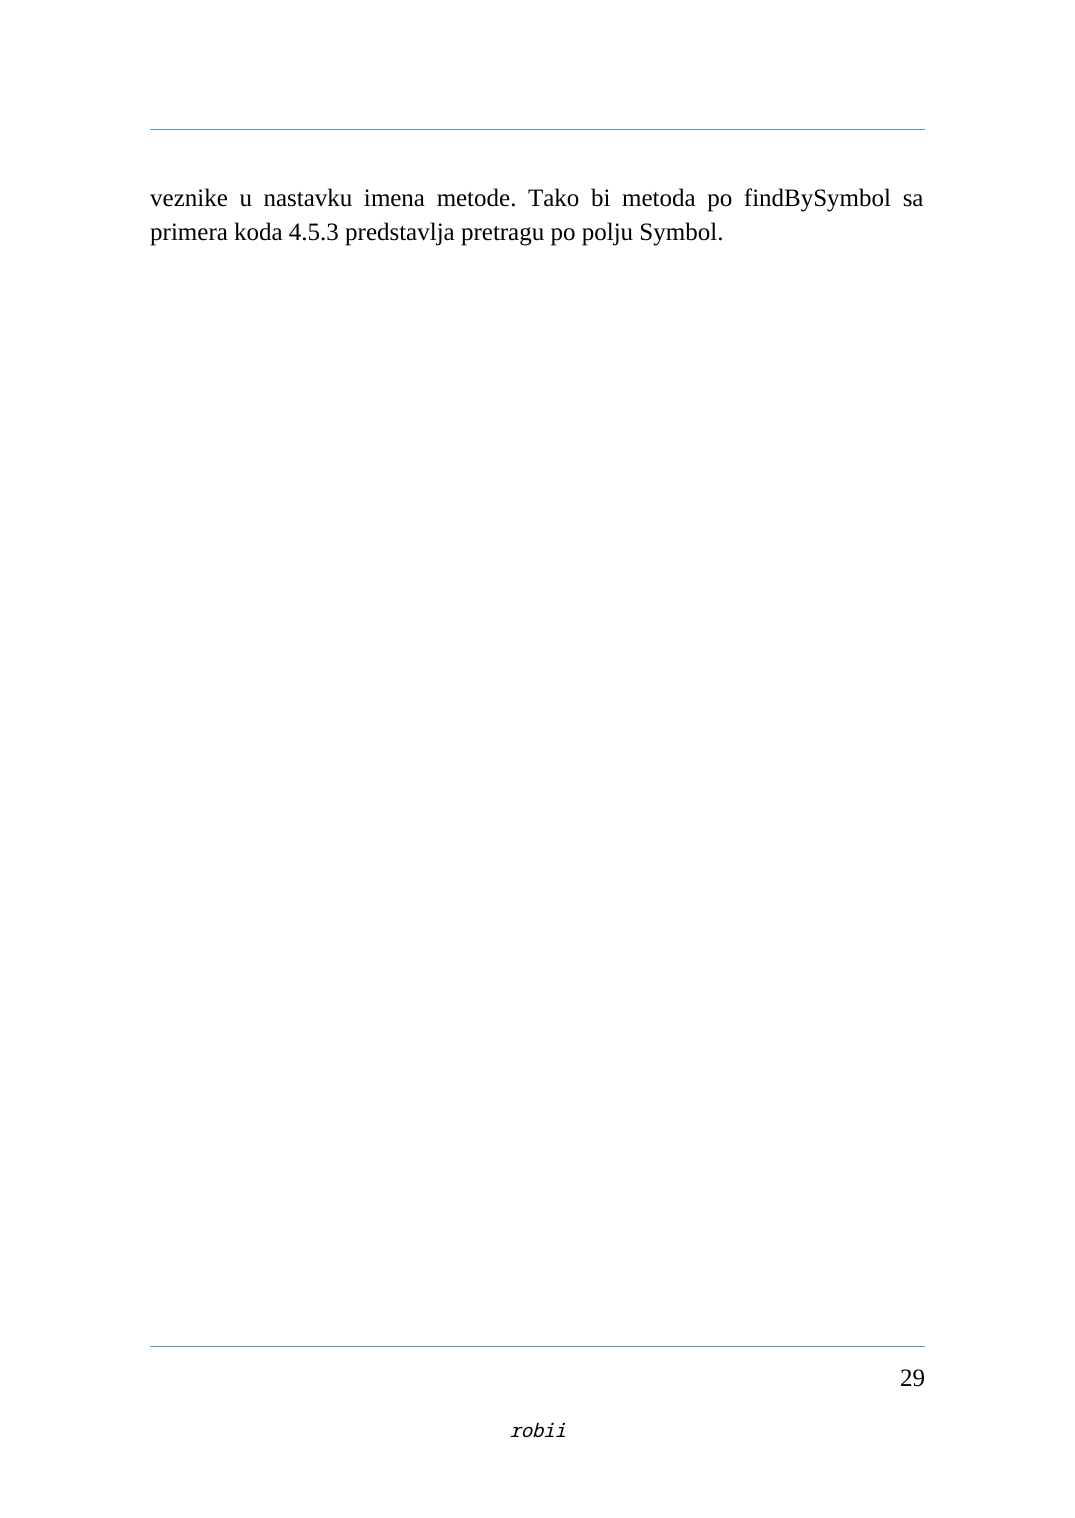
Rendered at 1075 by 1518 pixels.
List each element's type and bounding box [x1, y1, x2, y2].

text [150, 183, 925, 245]
